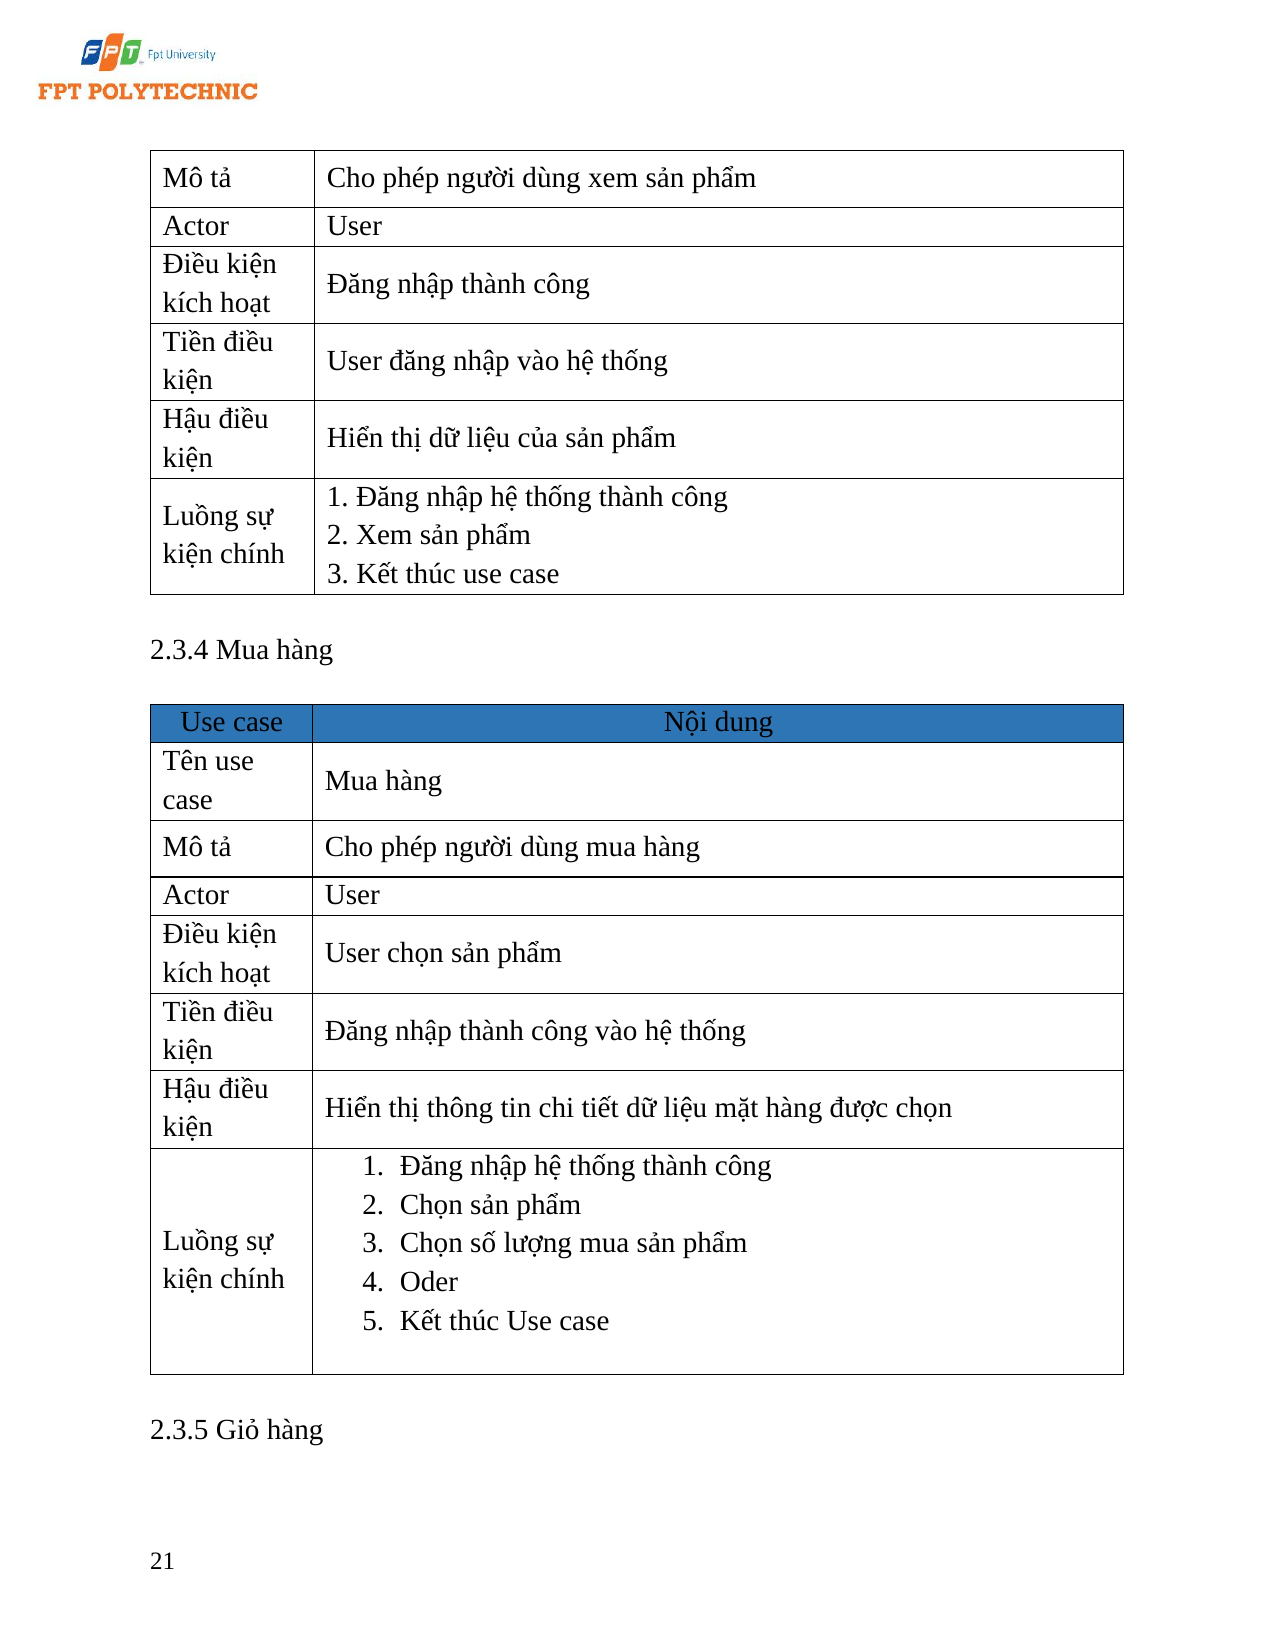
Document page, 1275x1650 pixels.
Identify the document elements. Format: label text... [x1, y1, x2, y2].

table_cell Hiển thị thông tin chi tiết dữ liệu mặt hàng được chọn [313, 1071, 1123, 1147]
table_cell User chọn sản phẩm [313, 916, 1123, 993]
table_cell User [315, 208, 1123, 246]
table_cell Điều kiện kích hoạt [151, 247, 314, 323]
table_cell Cho phép người dùng xem sản phẩm [315, 151, 1123, 207]
table_cell Tên use case [151, 743, 312, 820]
table_cell Actor [151, 208, 314, 246]
table_cell Mua hàng [313, 743, 1123, 820]
table_cell Mô tả [151, 151, 314, 207]
table_header Use case [151, 705, 312, 742]
table_cell 1. Đăng nhập hệ thống thành công 2. Xem sản phẩm 3. Kết thúc use case [315, 479, 1123, 594]
table_cell Actor [151, 878, 312, 915]
table_cell Điều kiện kích hoạt [151, 916, 312, 993]
table_cell Đăng nhập hệ thống thành công Chọn sản phẩm Chọn số lượng mua sản phẩm Oder Kết thúc Use case [313, 1149, 1123, 1374]
table_cell Cho phép người dùng mua hàng [313, 821, 1123, 876]
table_cell Đăng nhập thành công vào hệ thống [313, 994, 1123, 1070]
table_cell Hiển thị dữ liệu của sản phẩm [315, 401, 1123, 478]
table_cell Tiền điều kiện [151, 994, 312, 1070]
table_cell User [313, 878, 1123, 915]
subtitle 2.3.5 Giỏ hàng [150, 1412, 1125, 1446]
table_cell Luồng sự kiện chính [151, 479, 314, 594]
table_cell Tiền điều kiện [151, 324, 314, 400]
table_header Nội dung [313, 705, 1123, 742]
picture [36, 18, 259, 127]
subtitle 2.3.4 Mua hàng [150, 632, 1125, 665]
table_cell Luồng sự kiện chính [151, 1149, 312, 1374]
table_cell Mô tả [151, 821, 312, 876]
table_cell Hậu điều kiện [151, 1071, 312, 1147]
table_cell User đăng nhập vào hệ thống [315, 324, 1123, 400]
table_cell Đăng nhập thành công [315, 247, 1123, 323]
table_cell Hậu điều kiện [151, 401, 314, 478]
